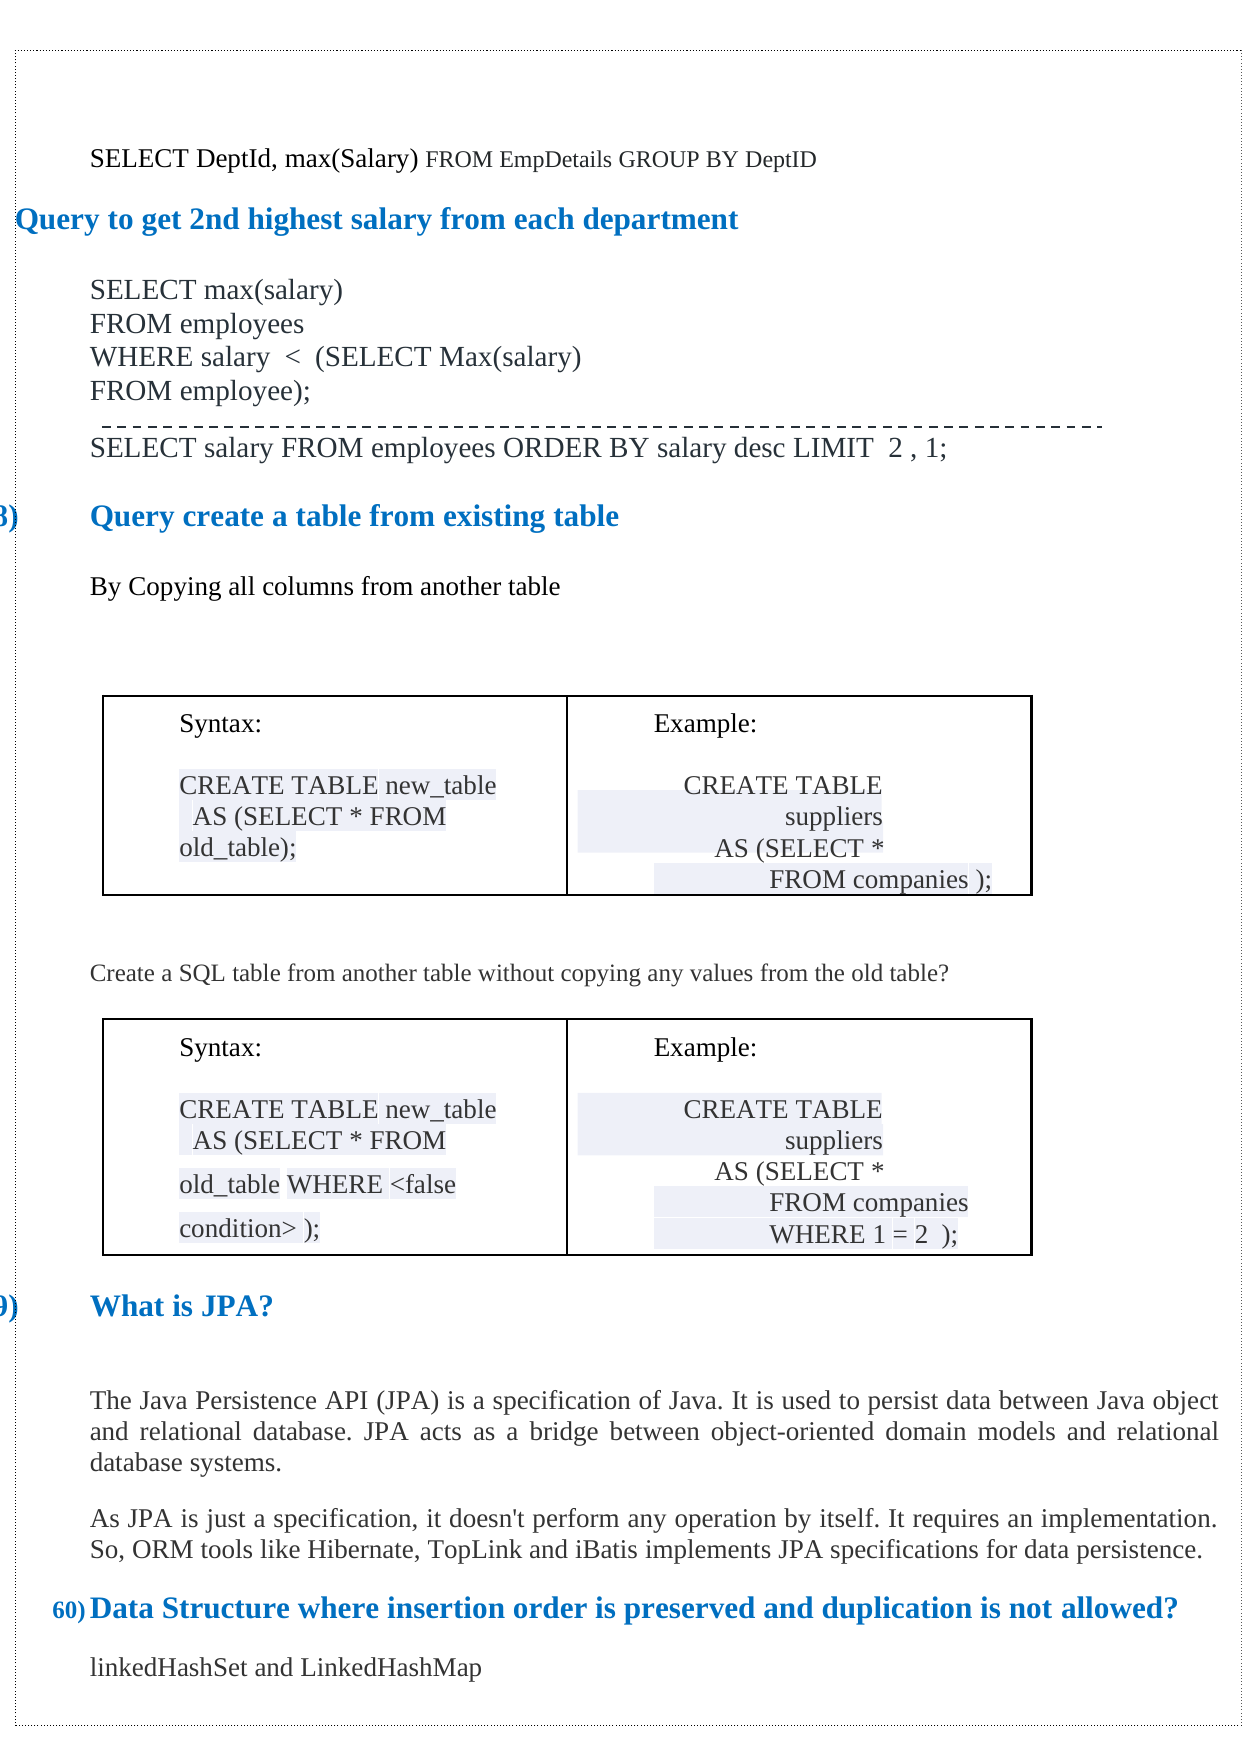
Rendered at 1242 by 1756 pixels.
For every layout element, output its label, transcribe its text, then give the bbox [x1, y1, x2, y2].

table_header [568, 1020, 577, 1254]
text SELECT max(salary) FROM employees [89, 272, 387, 339]
text The Java Persistence API (JPA) is a specification of Java. It is used to persist data between Java object and relational database. JPA acts as a bridge between object-oriented domain models and relational database systems. [89, 1384, 1221, 1477]
text As JPA is just a specification, it doesn't perform any operation by itself. It requires an implementation. So, ORM tools like Hibernate, TopLink and iBatis implements JPA specifications for data persistence. [89, 1502, 1220, 1565]
subtitle Query create a table from existing table [0, 498, 1242, 534]
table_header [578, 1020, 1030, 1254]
text linkedHashSet and LinkedHashMap [89, 1651, 1242, 1682]
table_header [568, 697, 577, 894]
text SELECT salary FROM employees ORDER BY salary desc LIMIT 2 , 1; [89, 431, 1242, 464]
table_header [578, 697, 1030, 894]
text Create a SQL table from another table without copying any values from the old table? [89, 958, 1242, 987]
text SELECT DeptId, max(Salary) FROM EmpDetails GROUP BY DeptID [89, 142, 1242, 173]
subtitle What is JPA? [0, 1287, 1242, 1323]
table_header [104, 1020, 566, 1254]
text FROM employee); [89, 373, 1242, 406]
subtitle Data Structure where insertion order is preserved and duplication is not allowed? [52, 1589, 1216, 1626]
subtitle Query to get 2nd highest salary from each department [0, 200, 1242, 236]
text By Copying all columns from another table [89, 570, 1242, 601]
text WHERE salary < (SELECT Max(salary) [89, 339, 1242, 373]
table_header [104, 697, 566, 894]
